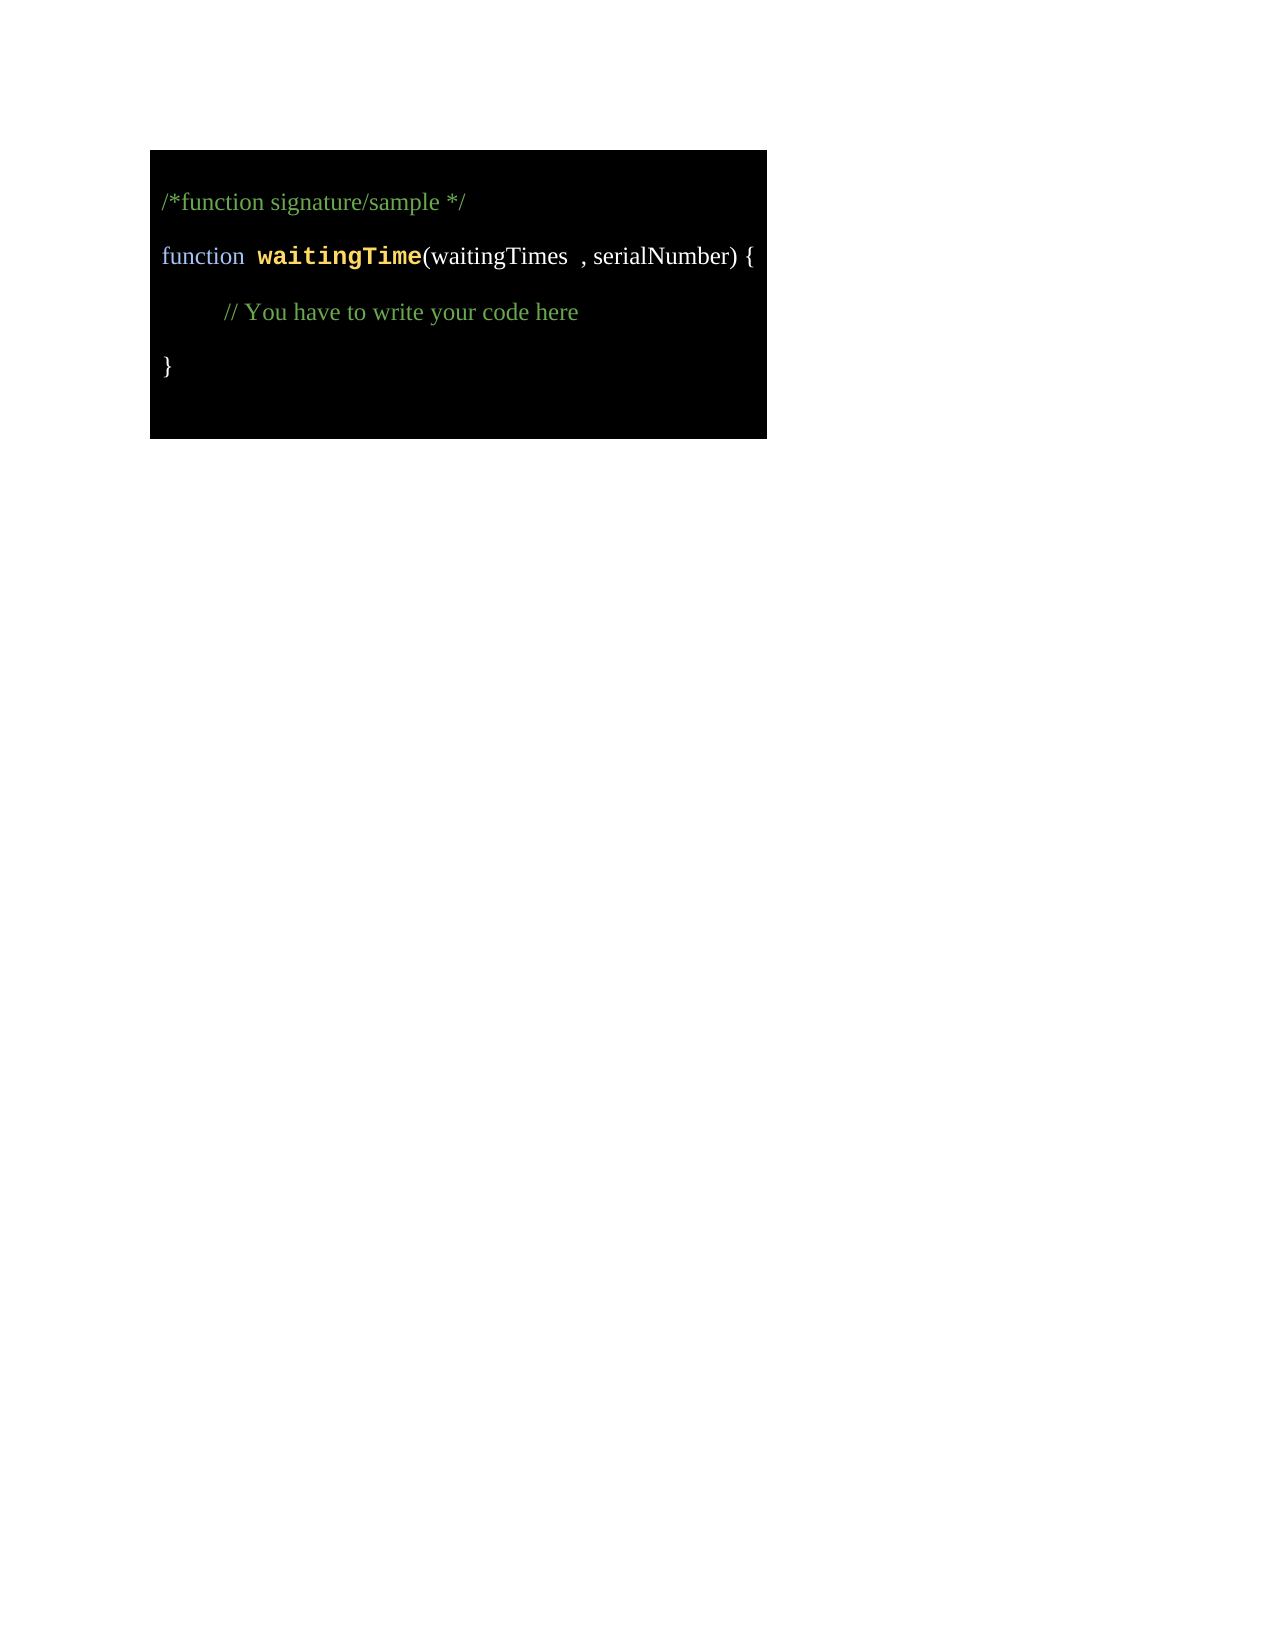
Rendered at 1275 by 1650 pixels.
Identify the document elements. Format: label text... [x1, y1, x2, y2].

table_header /*function signature/sample */ function waitingTime(waitingTimes , serialNumber) { // You have to write your code here } [152, 152, 765, 436]
